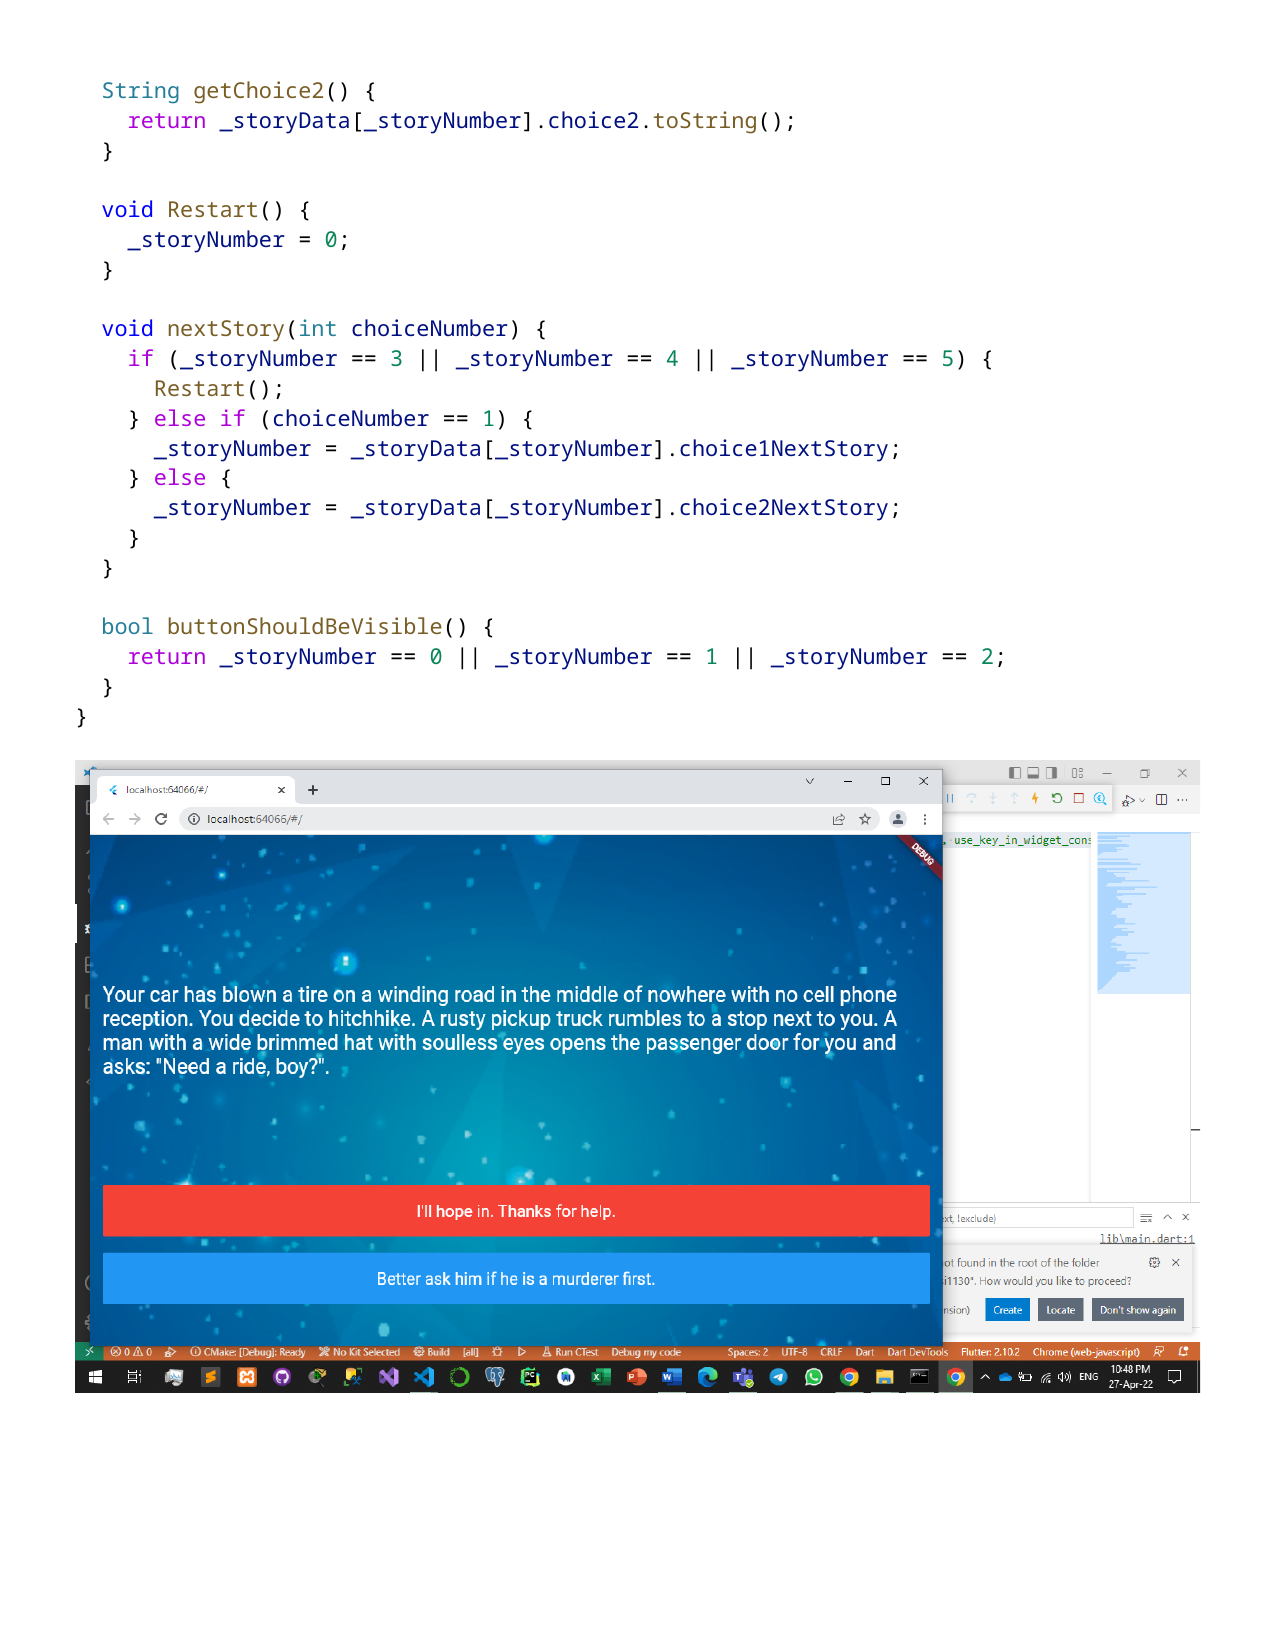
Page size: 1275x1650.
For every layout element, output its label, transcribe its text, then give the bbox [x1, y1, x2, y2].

text if (_storyNumber == 3 || _storyNumber == 4 || _storyNumber == 5) { [75, 343, 1200, 373]
text } [75, 134, 1200, 164]
text String getChoice2() { [75, 75, 1200, 105]
text void Restart() { [75, 194, 1200, 224]
text void nextStory(int choiceNumber) { [75, 313, 1200, 343]
text } [75, 701, 1200, 730]
text return _storyNumber == 0 || _storyNumber == 1 || _storyNumber == 2; [75, 641, 1200, 671]
text } [75, 522, 1200, 552]
text } [75, 552, 1200, 581]
text } [75, 671, 1200, 701]
text } [75, 254, 1200, 283]
text Restart(); [75, 373, 1200, 403]
text _storyNumber = 0; [75, 224, 1200, 254]
text } else if (choiceNumber == 1) { [75, 403, 1200, 432]
text return _storyData[_storyNumber].choice2.toString(); [75, 105, 1200, 134]
text _storyNumber = _storyData[_storyNumber].choice1NextStory; [75, 432, 1200, 462]
text } else { [75, 462, 1200, 492]
picture [75, 760, 1200, 1393]
text bool buttonShouldBeVisible() { [75, 611, 1200, 641]
text _storyNumber = _storyData[_storyNumber].choice2NextStory; [75, 492, 1200, 522]
